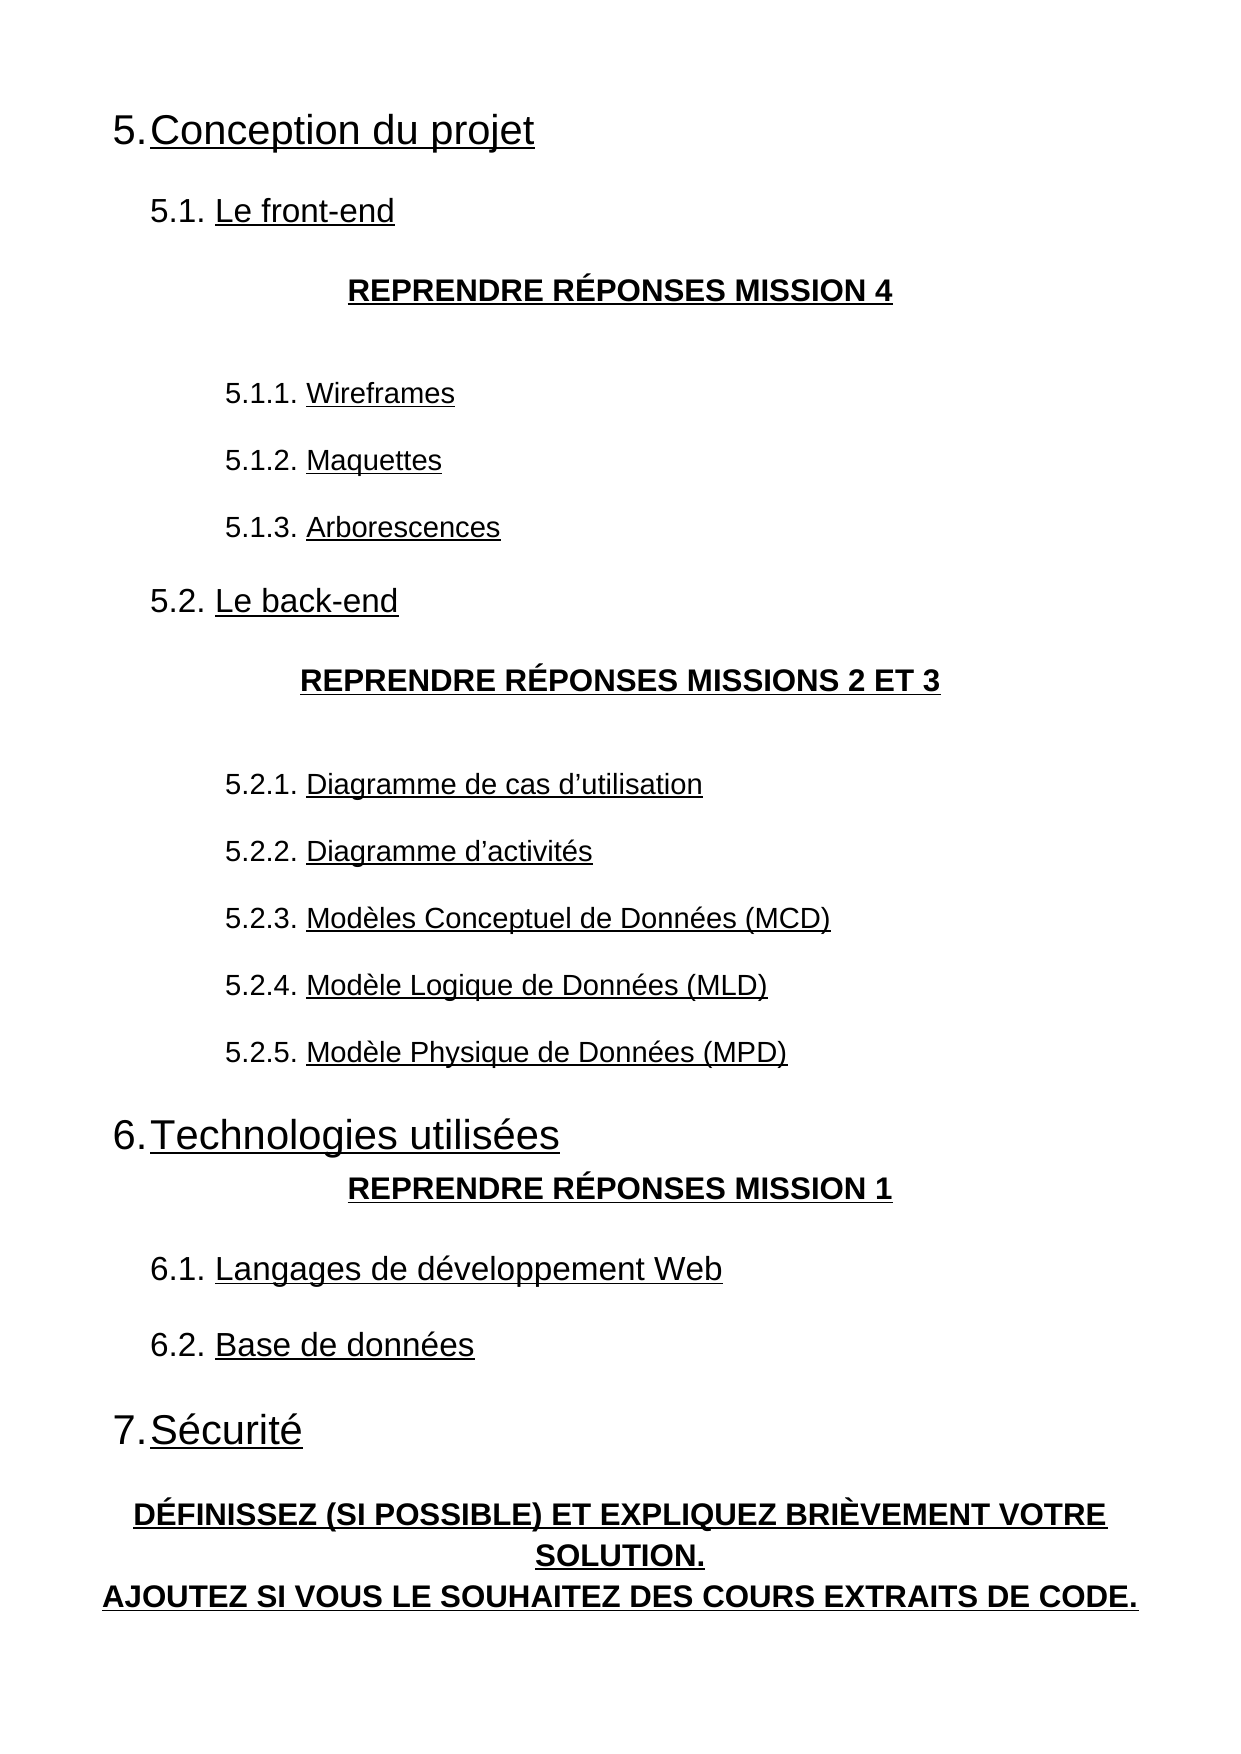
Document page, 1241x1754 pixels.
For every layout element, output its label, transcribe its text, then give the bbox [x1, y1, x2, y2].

text DÉFINISSEZ (SI POSSIBLE) ET EXPLIQUEZ BRIÈVEMENT VOTRE SOLUTION. [75, 1496, 1165, 1573]
subtitle 5.2.3. Modèles Conceptuel de Données (MCD) [150, 901, 1165, 934]
subtitle 5.2.2. Diagramme d’activités [150, 834, 1165, 868]
subtitle 5.2. Le back-end [150, 581, 1165, 620]
subtitle 5.2.1. Diagramme de cas d’utilisation [150, 767, 1165, 801]
subtitle Conception du projet [112, 105, 1165, 153]
subtitle 5.1.1. Wireframes [150, 377, 1165, 410]
subtitle 5.1. Le front-end [150, 191, 1165, 229]
subtitle 6.1. Langages de développement Web [150, 1249, 1165, 1288]
subtitle 5.2.5. Modèle Physique de Données (MPD) [150, 1035, 1165, 1068]
subtitle 5.1.3. Arborescences [150, 510, 1165, 544]
text REPRENDRE RÉPONSES MISSION 1 [75, 1170, 1165, 1206]
subtitle 5.1.2. Maquettes [150, 443, 1165, 477]
text REPRENDRE RÉPONSES MISSION 4 [75, 272, 1165, 308]
subtitle 6.2. Base de données [150, 1325, 1165, 1363]
subtitle Technologies utilisées [112, 1110, 1165, 1158]
text REPRENDRE RÉPONSES MISSIONS 2 ET 3 [75, 662, 1165, 698]
subtitle Sécurité [112, 1405, 1165, 1453]
subtitle 5.2.4. Modèle Logique de Données (MLD) [150, 968, 1165, 1001]
text AJOUTEZ SI VOUS LE SOUHAITEZ DES COURS EXTRAITS DE CODE. [75, 1578, 1165, 1614]
